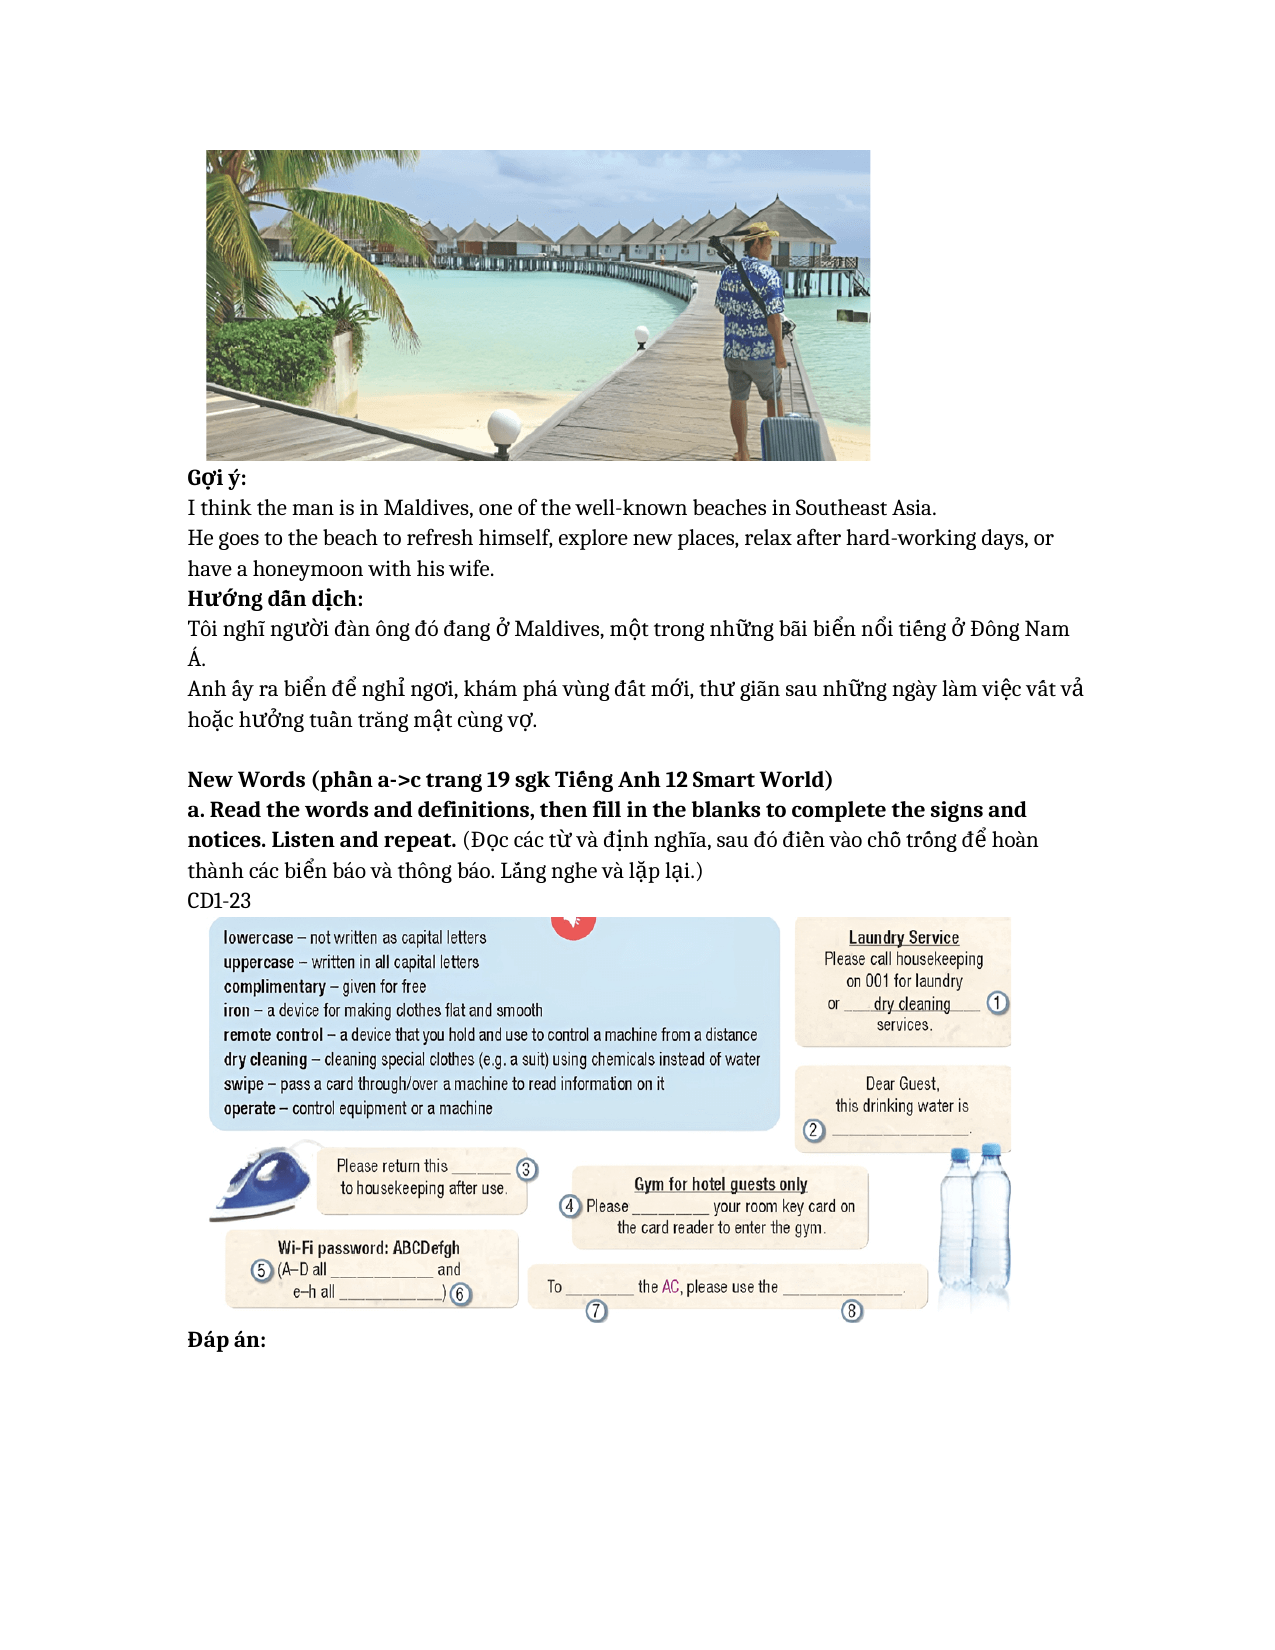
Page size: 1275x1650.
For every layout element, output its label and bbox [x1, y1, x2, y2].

picture [206, 917, 1012, 1323]
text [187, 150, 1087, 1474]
picture [206, 150, 871, 461]
